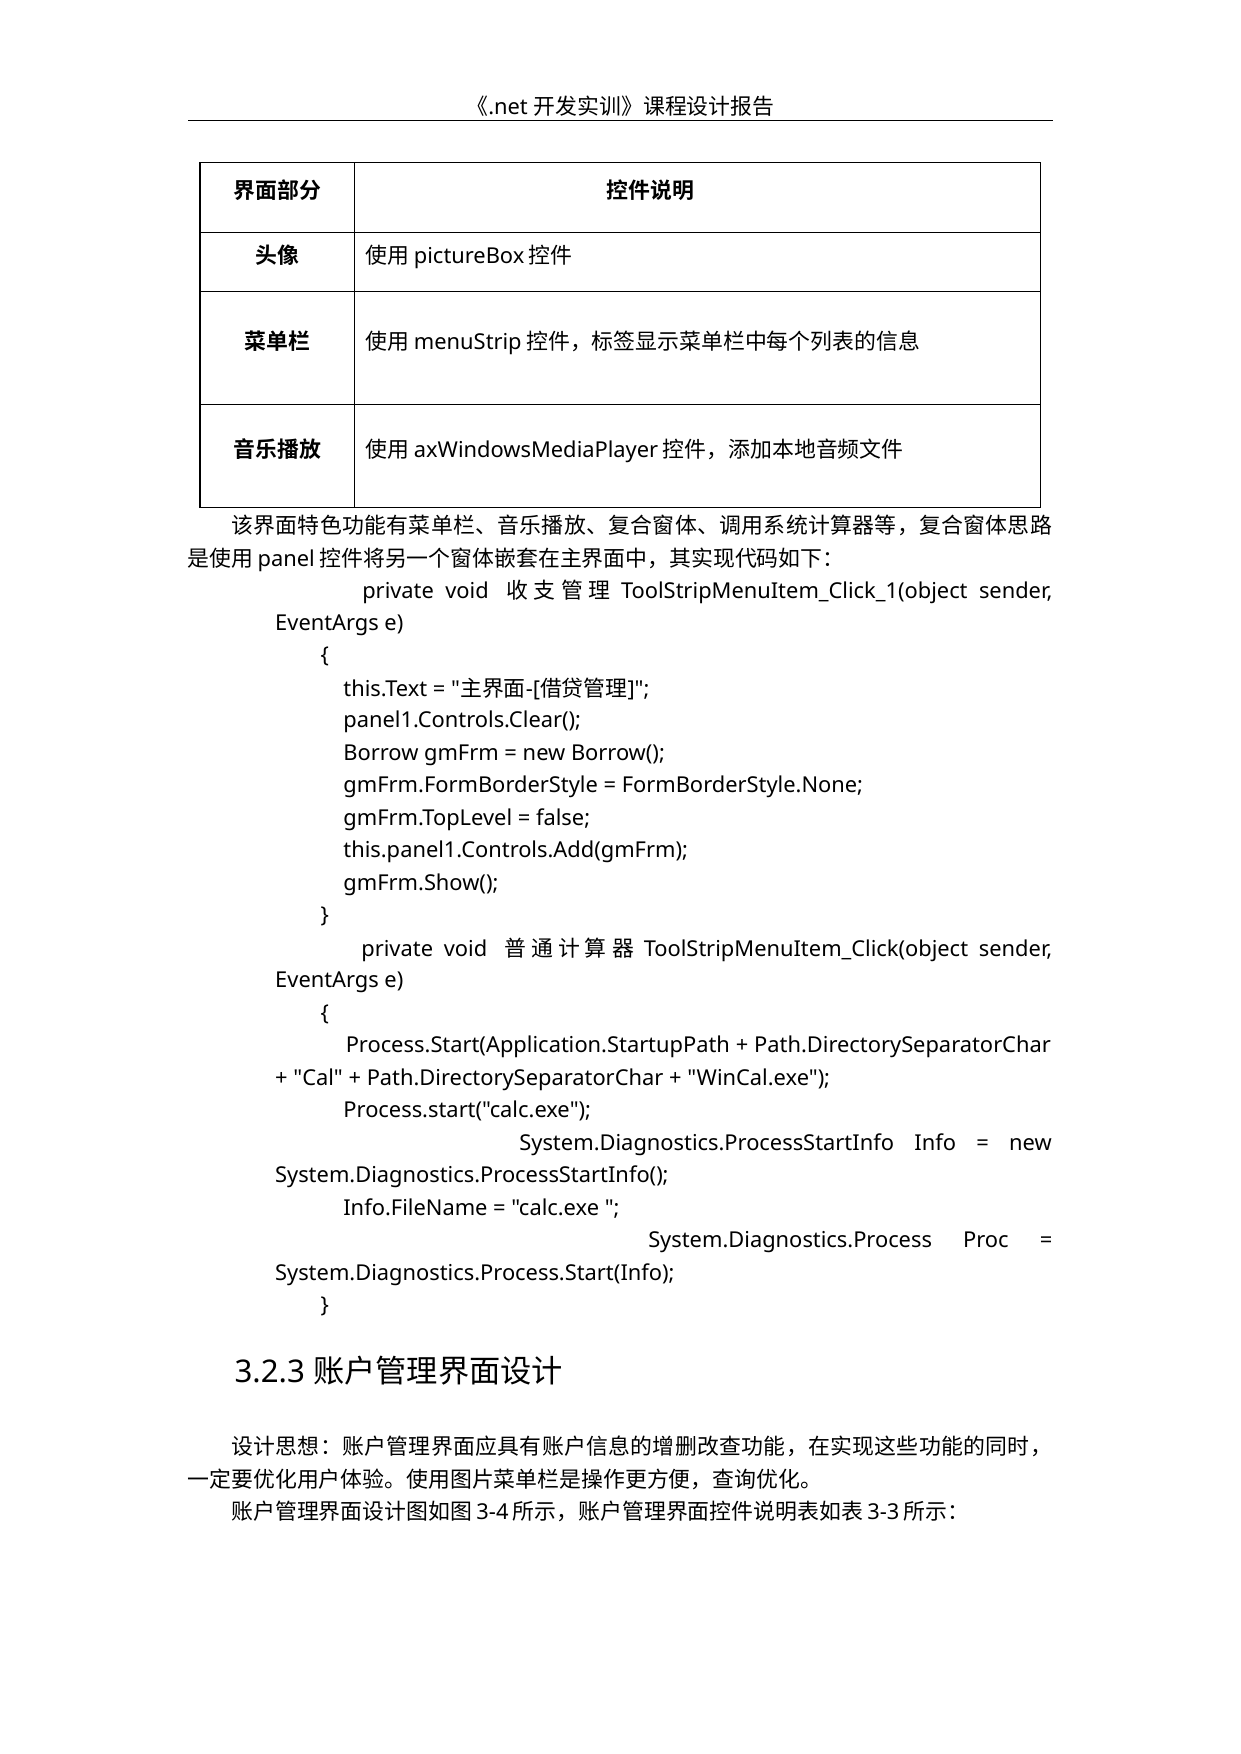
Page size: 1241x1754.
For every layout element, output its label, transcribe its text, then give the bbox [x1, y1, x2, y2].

table_cell 音乐播放 [201, 405, 354, 507]
table_header 控件说明 [355, 163, 1040, 232]
text Borrow gmFrm = new Borrow(); [275, 735, 1053, 768]
table_cell 使用menuStrip控件，标签显示菜单栏中每个列表的信息 [355, 292, 1040, 404]
text gmFrm.FormBorderStyle = FormBorderStyle.None; [275, 768, 1053, 800]
text } [275, 1288, 1053, 1320]
text gmFrm.TopLevel = false; [275, 800, 1053, 833]
table_cell 使用axWindowsMediaPlayer控件，添加本地音频文件 [355, 405, 1040, 507]
text Process.start("calc.exe"); [275, 1093, 1053, 1125]
text this.Text = "主界面-[借贷管理]"; [275, 670, 1053, 703]
text 账户管理界面设计图如图3-4所示，账户管理界面控件说明表如表3-3所示： [187, 1494, 1053, 1526]
text private void 收支管理ToolStripMenuItem_Click_1(object sender, EventArgs e) [275, 573, 1053, 638]
text private void 普通计算器ToolStripMenuItem_Click(object sender, EventArgs e) [275, 930, 1053, 995]
text panel1.Controls.Clear(); [275, 703, 1053, 735]
table_cell 使用pictureBox控件 [355, 233, 1040, 291]
text } [275, 898, 1053, 930]
text Info.FileName = "calc.exe "; [275, 1190, 1053, 1223]
table_cell 菜单栏 [201, 292, 354, 404]
table_cell 头像 [201, 233, 354, 291]
text { [275, 638, 1053, 670]
text this.panel1.Controls.Add(gmFrm); [275, 833, 1053, 865]
text 该界面特色功能有菜单栏、音乐播放、复合窗体、调用系统计算器等，复合窗体思路是使用panel控件将另一个窗体嵌套在主界面中，其实现代码如下： [187, 508, 1053, 573]
text System.Diagnostics.Process Proc = System.Diagnostics.Process.Start(Info); [275, 1223, 1053, 1288]
text System.Diagnostics.ProcessStartInfo Info = new System.Diagnostics.ProcessStartInfo(); [275, 1125, 1053, 1190]
text 设计思想：账户管理界面应具有账户信息的增删改查功能，在实现这些功能的同时，一定要优化用户体验。使用图片菜单栏是操作更方便，查询优化。 [187, 1429, 1053, 1494]
text gmFrm.Show(); [275, 865, 1053, 898]
text Process.Start(Application.StartupPath + Path.DirectorySeparatorChar + "Cal" + Path.DirectorySeparatorChar + "WinCal.exe"); [275, 1028, 1053, 1093]
table_header 界面部分 [201, 163, 354, 232]
subtitle 3.2.3 账户管理界面设计 [187, 1337, 1053, 1402]
text { [275, 995, 1053, 1028]
